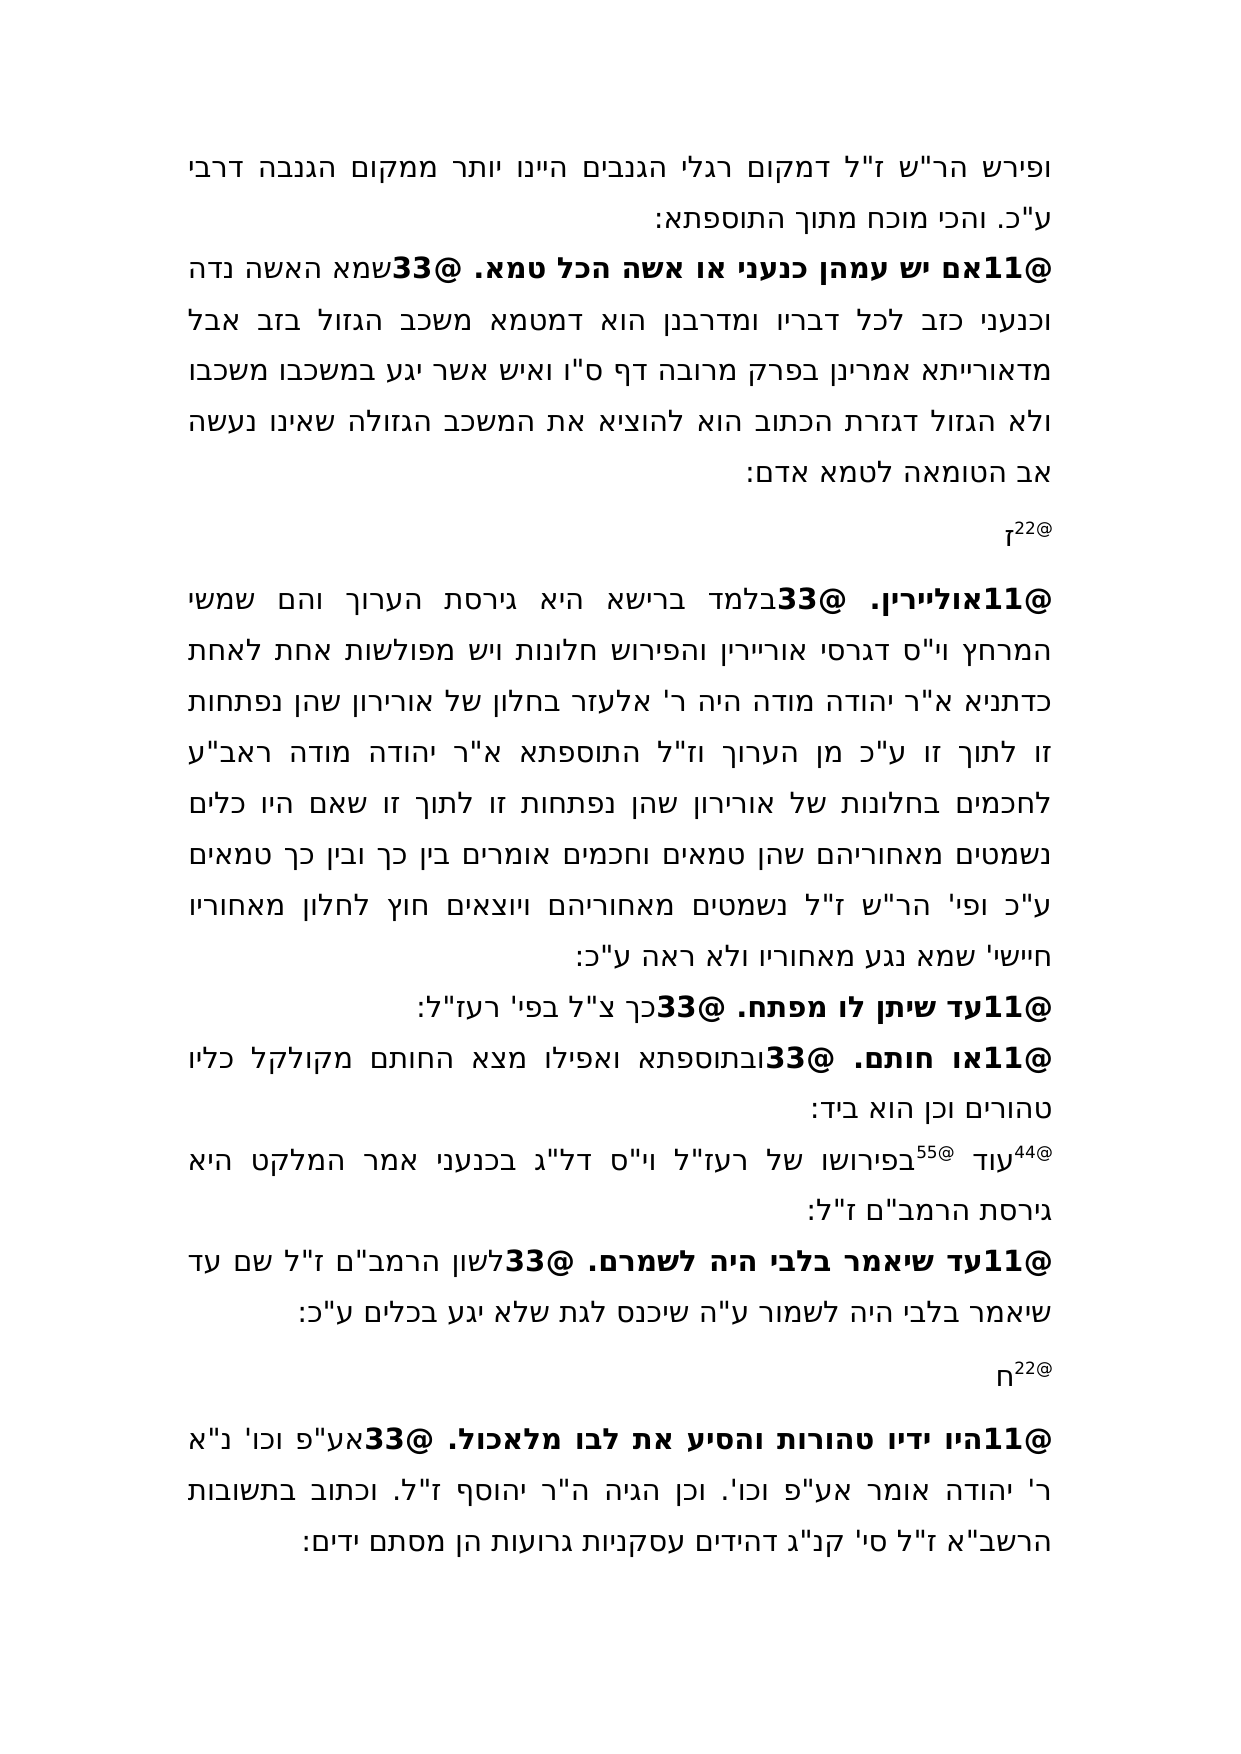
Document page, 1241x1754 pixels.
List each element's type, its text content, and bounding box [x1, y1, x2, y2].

subtitle @22ז [187, 519, 1053, 553]
text @11אם יש עמהן כנעני או אשה הכל טמא. @33שמא האשה נדה וכנעני כזב לכל דבריו ומדרבנן הוא דמטמא משכב הגזול בזב אבל מדאורייתא אמרינן בפרק מרובה דף ס"ו ואיש אשר יגע במשכבו משכבו ולא הגזול דגזרת הכתוב הוא להוציא את המשכב הגזולה שאינו נעשה אב הטומאה לטמא אדם: [187, 252, 1053, 489]
text @11או חותם. @33ובתוספתא ואפילו מצא החותם מקולקל כליו טהורים וכן הוא ביד: [187, 1041, 1053, 1126]
subtitle @22ח [187, 1359, 1053, 1393]
text @11היו ידיו טהורות והסיע את לבו מלאכול. @33אע"פ וכו' נ"א ר' יהודה אומר אע"פ וכו'. וכן הגיה ה"ר יהוסף ז"ל. וכתוב בתשובות הרשב"א ז"ל סי' קנ"ג דהידים עסקניות גרועות הן מסתם ידים: [187, 1422, 1053, 1558]
text @44עוד @55בפירושו של רעז"ל וי"ס דל"ג בכנעני אמר המלקט היא גירסת הרמב"ם ז"ל: [187, 1143, 1053, 1228]
text @11עד שיתן לו מפתח. @33כך צ"ל בפי' רעז"ל: [187, 990, 1053, 1024]
text @11עד שיאמר בלבי היה לשמרם. @33לשון הרמב"ם ז"ל שם עד שיאמר בלבי היה לשמור ע"ה שיכנס לגת שלא יגע בכלים ע"כ: [187, 1245, 1053, 1329]
text @11אוליירין. @33בלמד ברישא היא גירסת הערוך והם שמשי המרחץ וי"ס דגרסי אוריירין והפירוש חלונות ויש מפולשות אחת לאחת כדתניא א"ר יהודה מודה היה ר' אלעזר בחלון של אורירון שהן נפתחות זו לתוך זו ע"כ מן הערוך וז"ל התוספתא א"ר יהודה מודה ראב"ע לחכמים בחלונות של אורירון שהן נפתחות זו לתוך זו שאם היו כלים נשמטים מאחוריהם שהן טמאים וחכמים אומרים בין כך ובין כך טמאים ע"כ ופי' הר"ש ז"ל נשמטים מאחוריהם ויוצאים חוץ לחלון מאחוריו חיישי' שמא נגע מאחוריו ולא ראה ע"כ: [187, 582, 1053, 973]
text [187, 150, 1053, 235]
